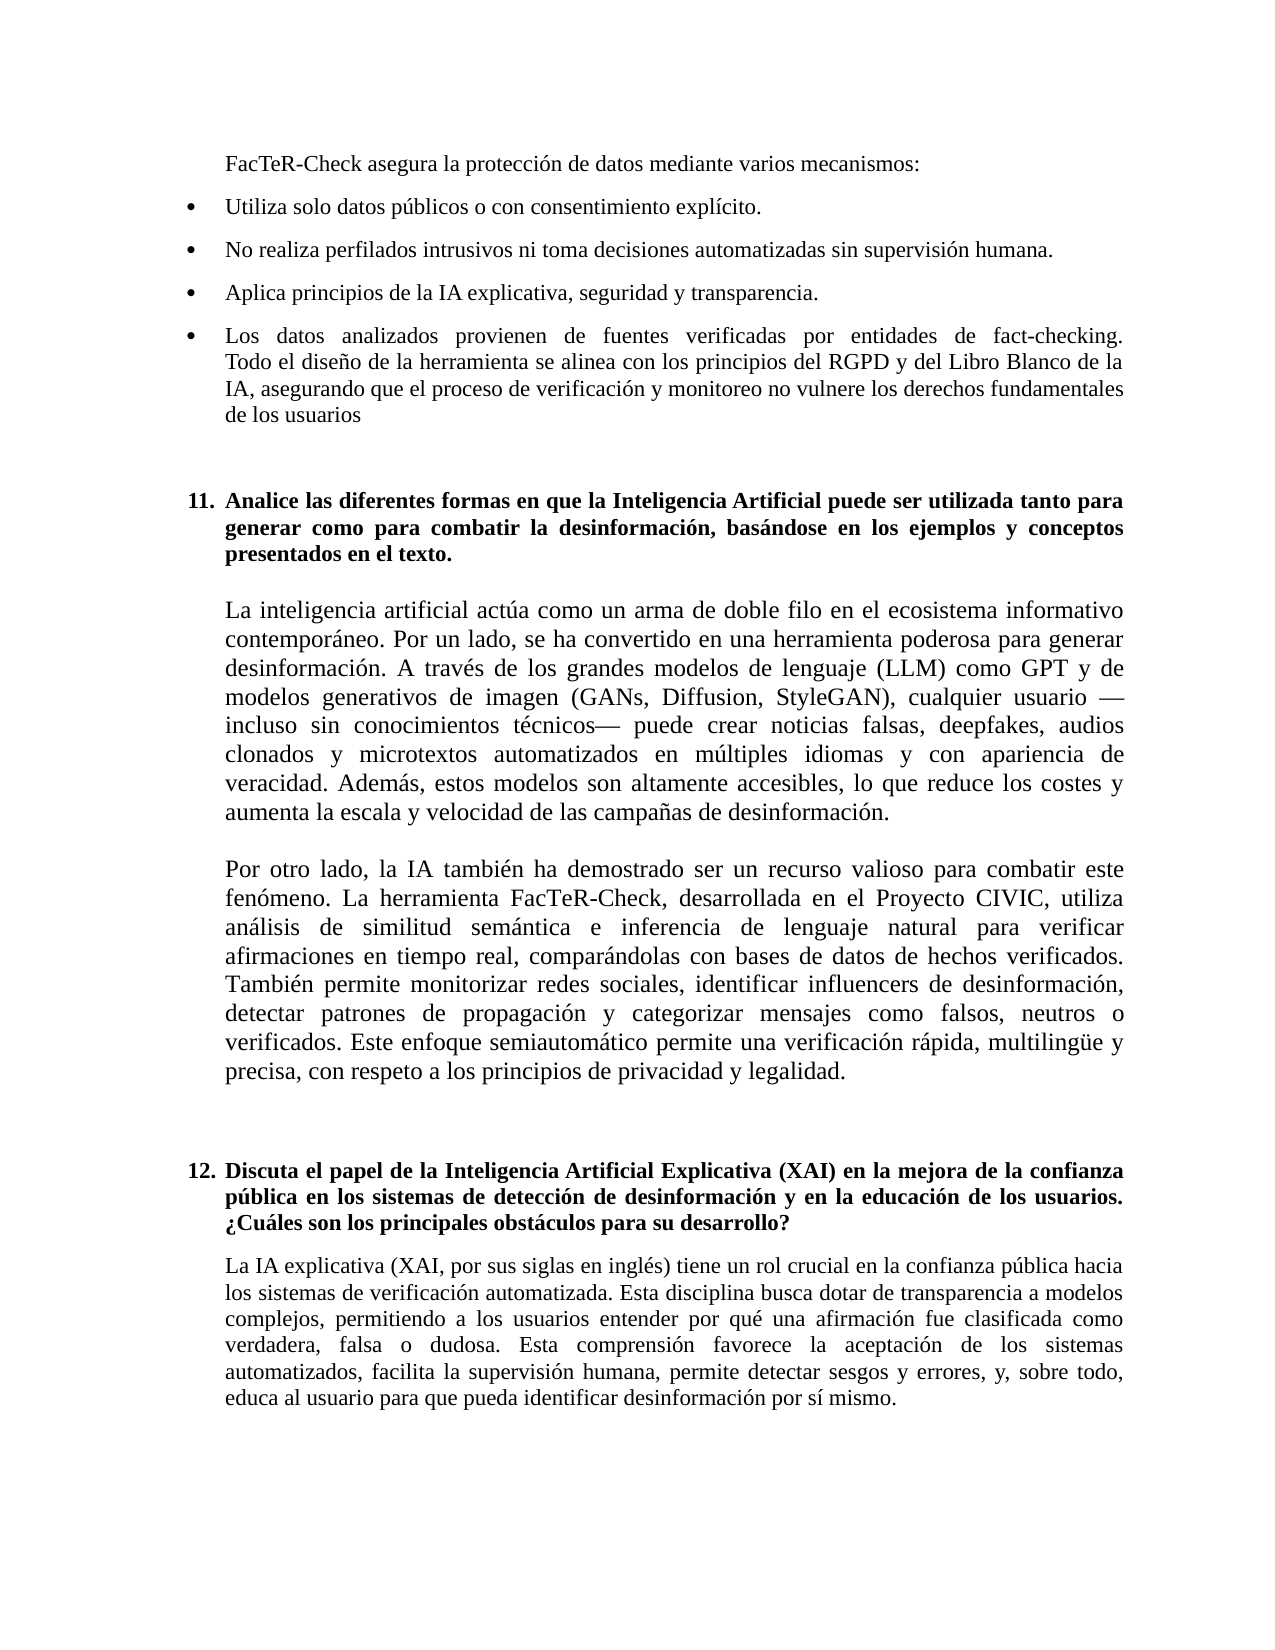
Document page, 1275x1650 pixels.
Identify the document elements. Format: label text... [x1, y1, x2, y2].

list Los datos analizados provienen de fuentes verificadas por entidades de fact-checking. Todo el diseño de la herramienta se alinea con los principios del RGPD y del Libro Blanco de la IA, asegurando que el proceso de verificación y monitoreo no vulnere los derechos fundamentales de los usuarios [187, 322, 1125, 427]
list Analice las diferentes formas en que la Inteligencia Artificial puede ser utilizada tanto para generar como para combatir la desinformación, basándose en los ejemplos y conceptos presentados en el texto. [187, 487, 1125, 566]
list No realiza perfilados intrusivos ni toma decisiones automatizadas sin supervisión humana. [187, 236, 1125, 262]
text La IA explicativa (XAI, por sus siglas en inglés) tiene un rol crucial en la confianza pública hacia los sistemas de verificación automatizada. Esta disciplina busca dotar de transparencia a modelos complejos, permitiendo a los usuarios entender por qué una afirmación fue clasificada como verdadera, falsa o dudosa. Esta comprensión favorece la aceptación de los sistemas automatizados, facilita la supervisión humana, permite detectar sesgos y errores, y, sobre todo, educa al usuario para que pueda identificar desinformación por sí mismo. [225, 1252, 1125, 1411]
list Aplica principios de la IA explicativa, seguridad y transparencia. [187, 279, 1125, 305]
text Por otro lado, la IA también ha demostrado ser un recurso valioso para combatir este fenómeno. La herramienta FacTeR-Check, desarrollada en el Proyecto CIVIC, utiliza análisis de similitud semántica e inferencia de lenguaje natural para verificar afirmaciones en tiempo real, comparándolas con bases de datos de hechos verificados. También permite monitorizar redes sociales, identificar influencers de desinformación, detectar patrones de propagación y categorizar mensajes como falsos, neutros o verificados. Este enfoque semiautomático permite una verificación rápida, multilingüe y precisa, con respeto a los principios de privacidad y legalidad. [225, 854, 1125, 1084]
list Discuta el papel de la Inteligencia Artificial Explicativa (XAI) en la mejora de la confianza pública en los sistemas de detección de desinformación y en la educación de los usuarios. ¿Cuáles son los principales obstáculos para su desarrollo? [187, 1157, 1125, 1236]
text La inteligencia artificial actúa como un arma de doble filo en el ecosistema informativo contemporáneo. Por un lado, se ha convertido en una herramienta poderosa para generar desinformación. A través de los grandes modelos de lenguaje (LLM) como GPT y de modelos generativos de imagen (GANs, Diffusion, StyleGAN), cualquier usuario —incluso sin conocimientos técnicos— puede crear noticias falsas, deepfakes, audios clonados y microtextos automatizados en múltiples idiomas y con apariencia de veracidad. Además, estos modelos son altamente accesibles, lo que reduce los costes y aumenta la escala y velocidad de las campañas de desinformación. [225, 595, 1125, 825]
list Utiliza solo datos públicos o con consentimiento explícito. [187, 193, 1125, 219]
text FacTeR-Check asegura la protección de datos mediante varios mecanismos: [225, 150, 1125, 176]
